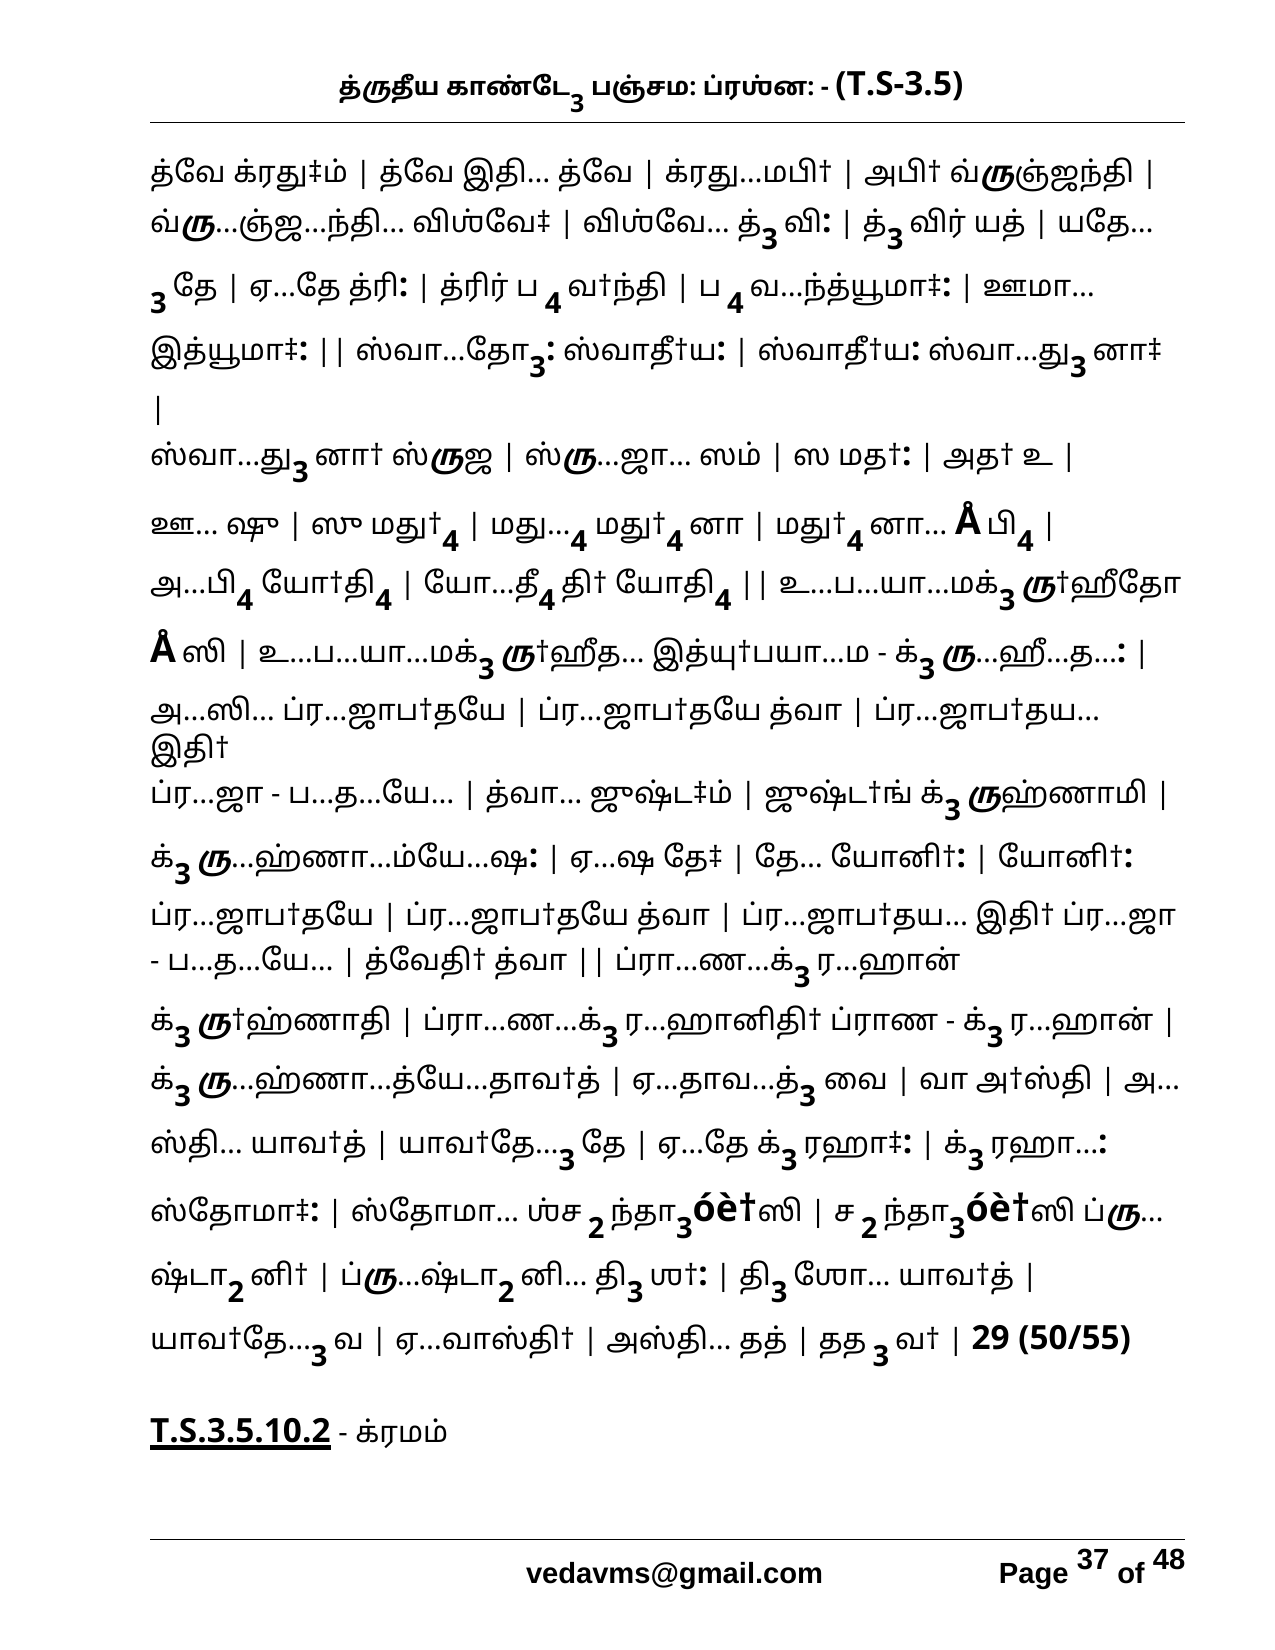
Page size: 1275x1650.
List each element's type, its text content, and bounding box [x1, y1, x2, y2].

text T.S.3.5.10.2 - க்ரமம் [150, 1407, 1185, 1453]
